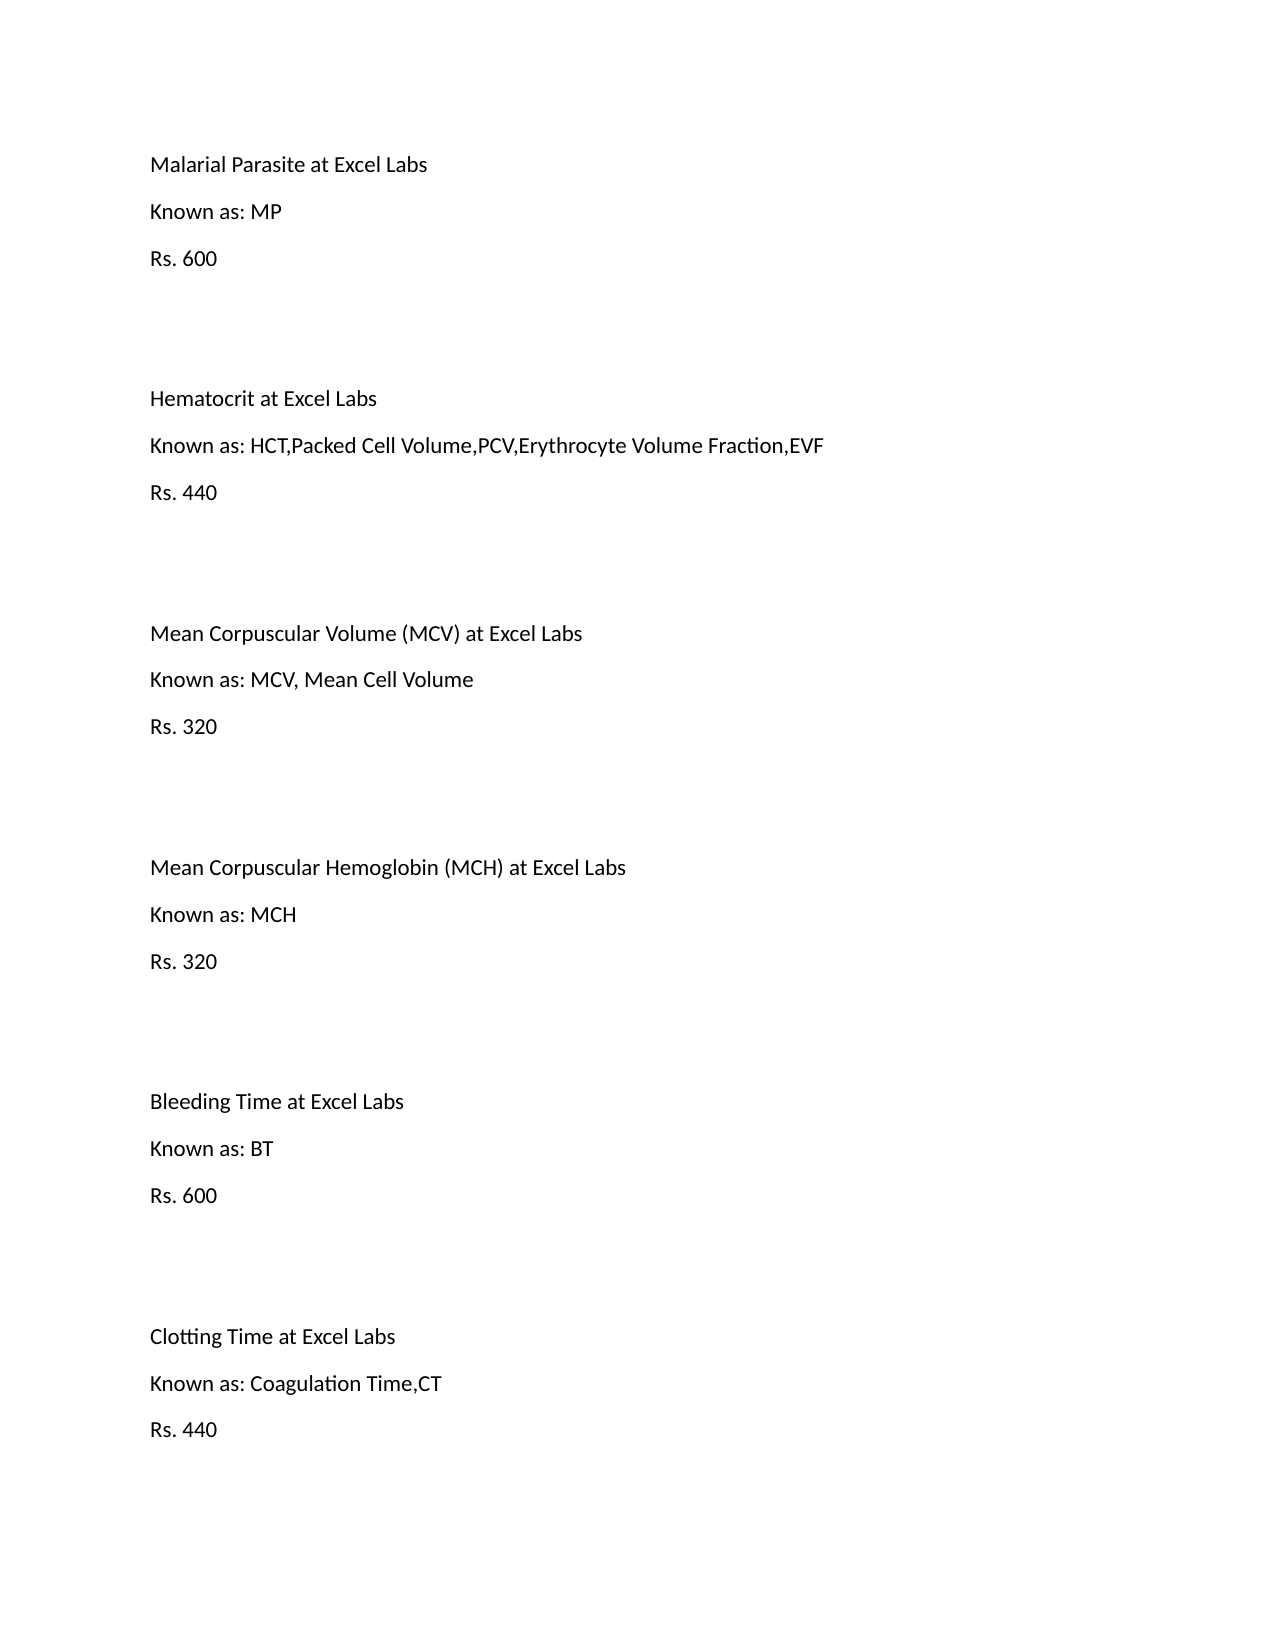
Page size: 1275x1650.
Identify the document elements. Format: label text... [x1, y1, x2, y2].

text Clotting Time at Excel Labs [150, 1322, 1125, 1350]
text Rs. 440 [150, 1416, 1125, 1444]
text Rs. 600 [150, 1181, 1125, 1209]
text Known as: HCT,Packed Cell Volume,PCV,Erythrocyte Volume Fraction,EVF [150, 431, 1125, 459]
text Known as: BT [150, 1134, 1125, 1162]
text Known as: MCH [150, 900, 1125, 928]
text Hematocrit at Excel Labs [150, 384, 1125, 412]
text Rs. 320 [150, 947, 1125, 975]
text Rs. 600 [150, 244, 1125, 272]
text Mean Corpuscular Hemoglobin (MCH) at Excel Labs [150, 853, 1125, 881]
text Bleeding Time at Excel Labs [150, 1087, 1125, 1116]
text Rs. 440 [150, 478, 1125, 506]
text Known as: MP [150, 197, 1125, 225]
text Malarial Parasite at Excel Labs [150, 150, 1125, 178]
text Known as: Coagulation Time,CT [150, 1369, 1125, 1397]
text Rs. 320 [150, 712, 1125, 741]
text Mean Corpuscular Volume (MCV) at Excel Labs [150, 619, 1125, 647]
text Known as: MCV, Mean Cell Volume [150, 666, 1125, 694]
